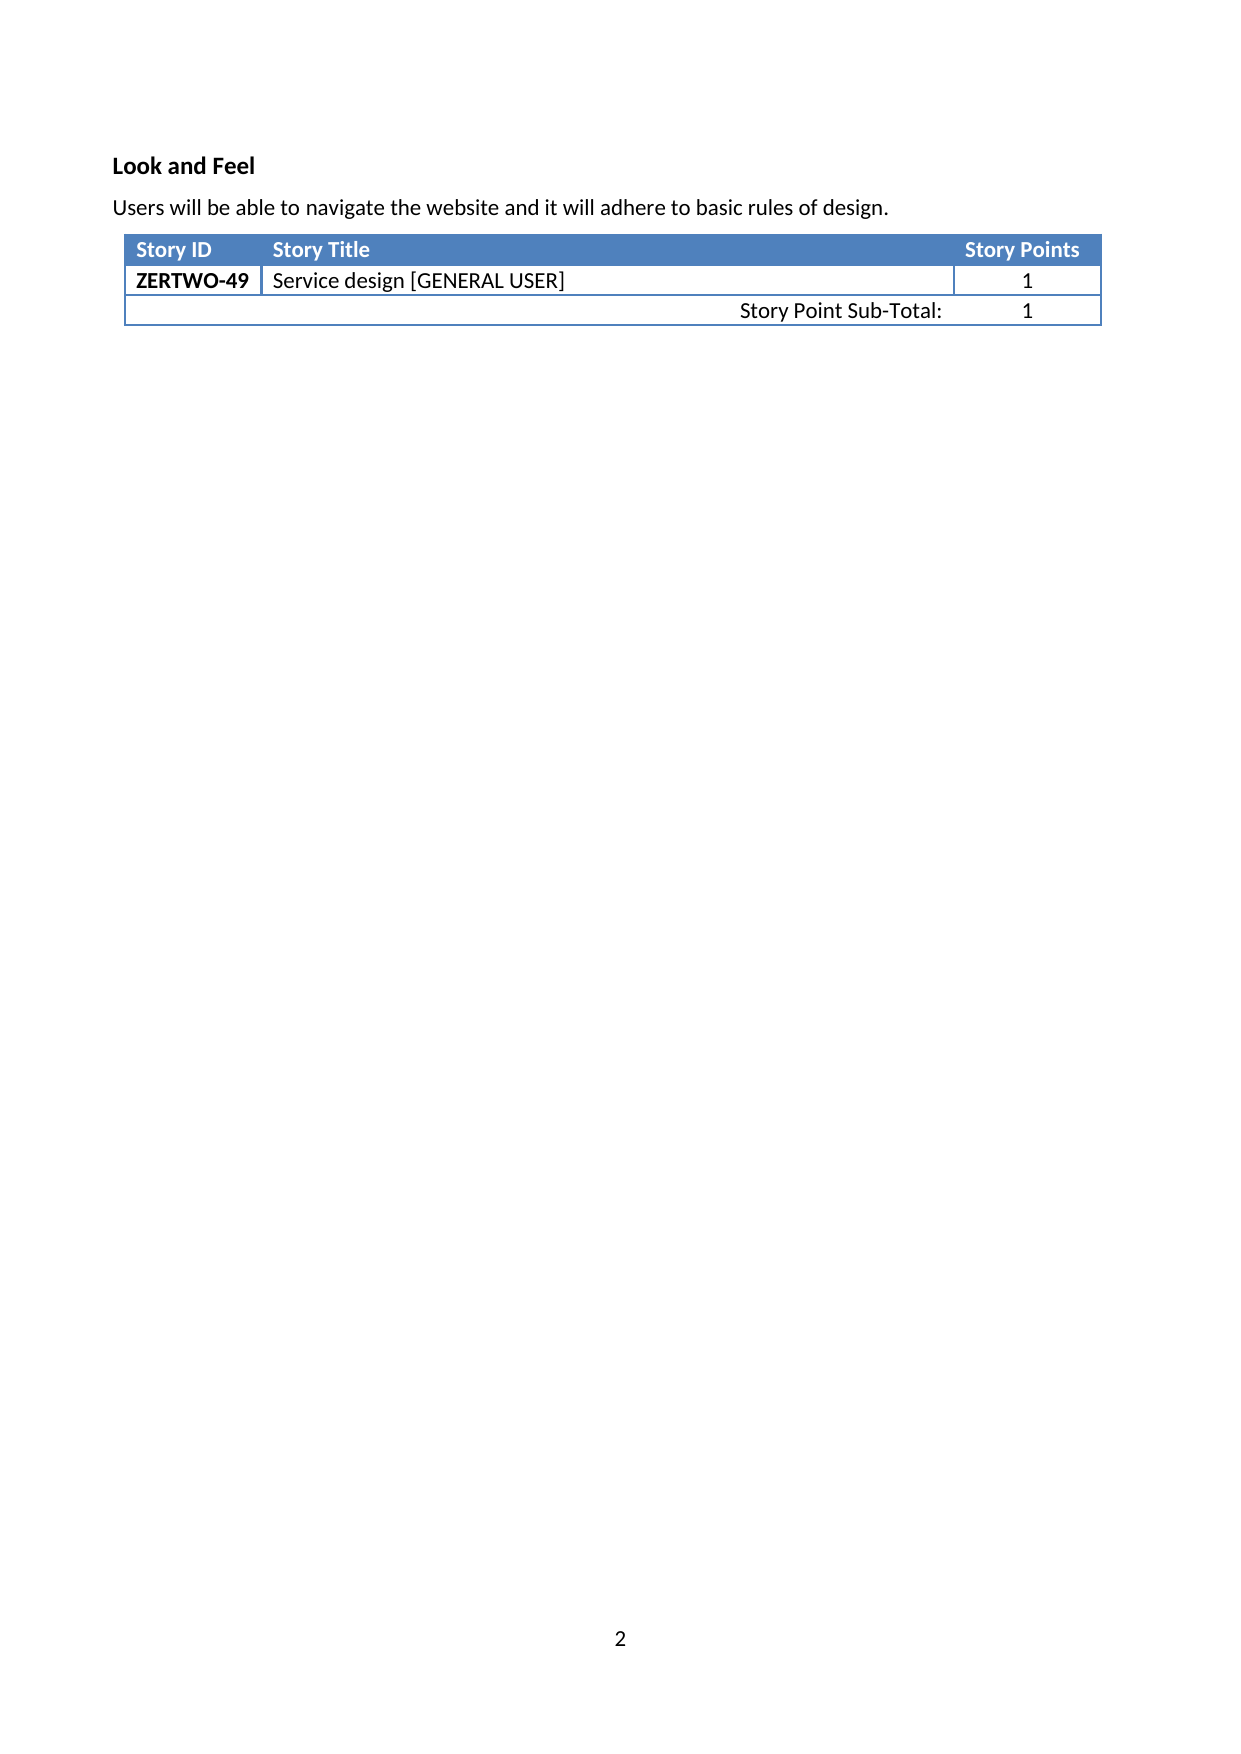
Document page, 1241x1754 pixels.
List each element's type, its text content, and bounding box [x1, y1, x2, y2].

table_header Story ID [126, 236, 261, 264]
table_header Story Title [261, 236, 954, 264]
table_cell [126, 296, 261, 324]
text Users will be able to navigate the website and it will adhere to basic rules of design. [112, 193, 1128, 221]
table_cell Service design [GENERAL USER] [263, 266, 953, 294]
table_header Story Points [954, 236, 1100, 264]
table_cell Story Point Sub-Total: [261, 296, 954, 324]
subtitle Look and Feel [112, 150, 1128, 181]
table_cell ZERTWO-49 [126, 266, 260, 294]
table_cell 1 [955, 266, 1100, 294]
table_cell 1 [954, 296, 1100, 324]
